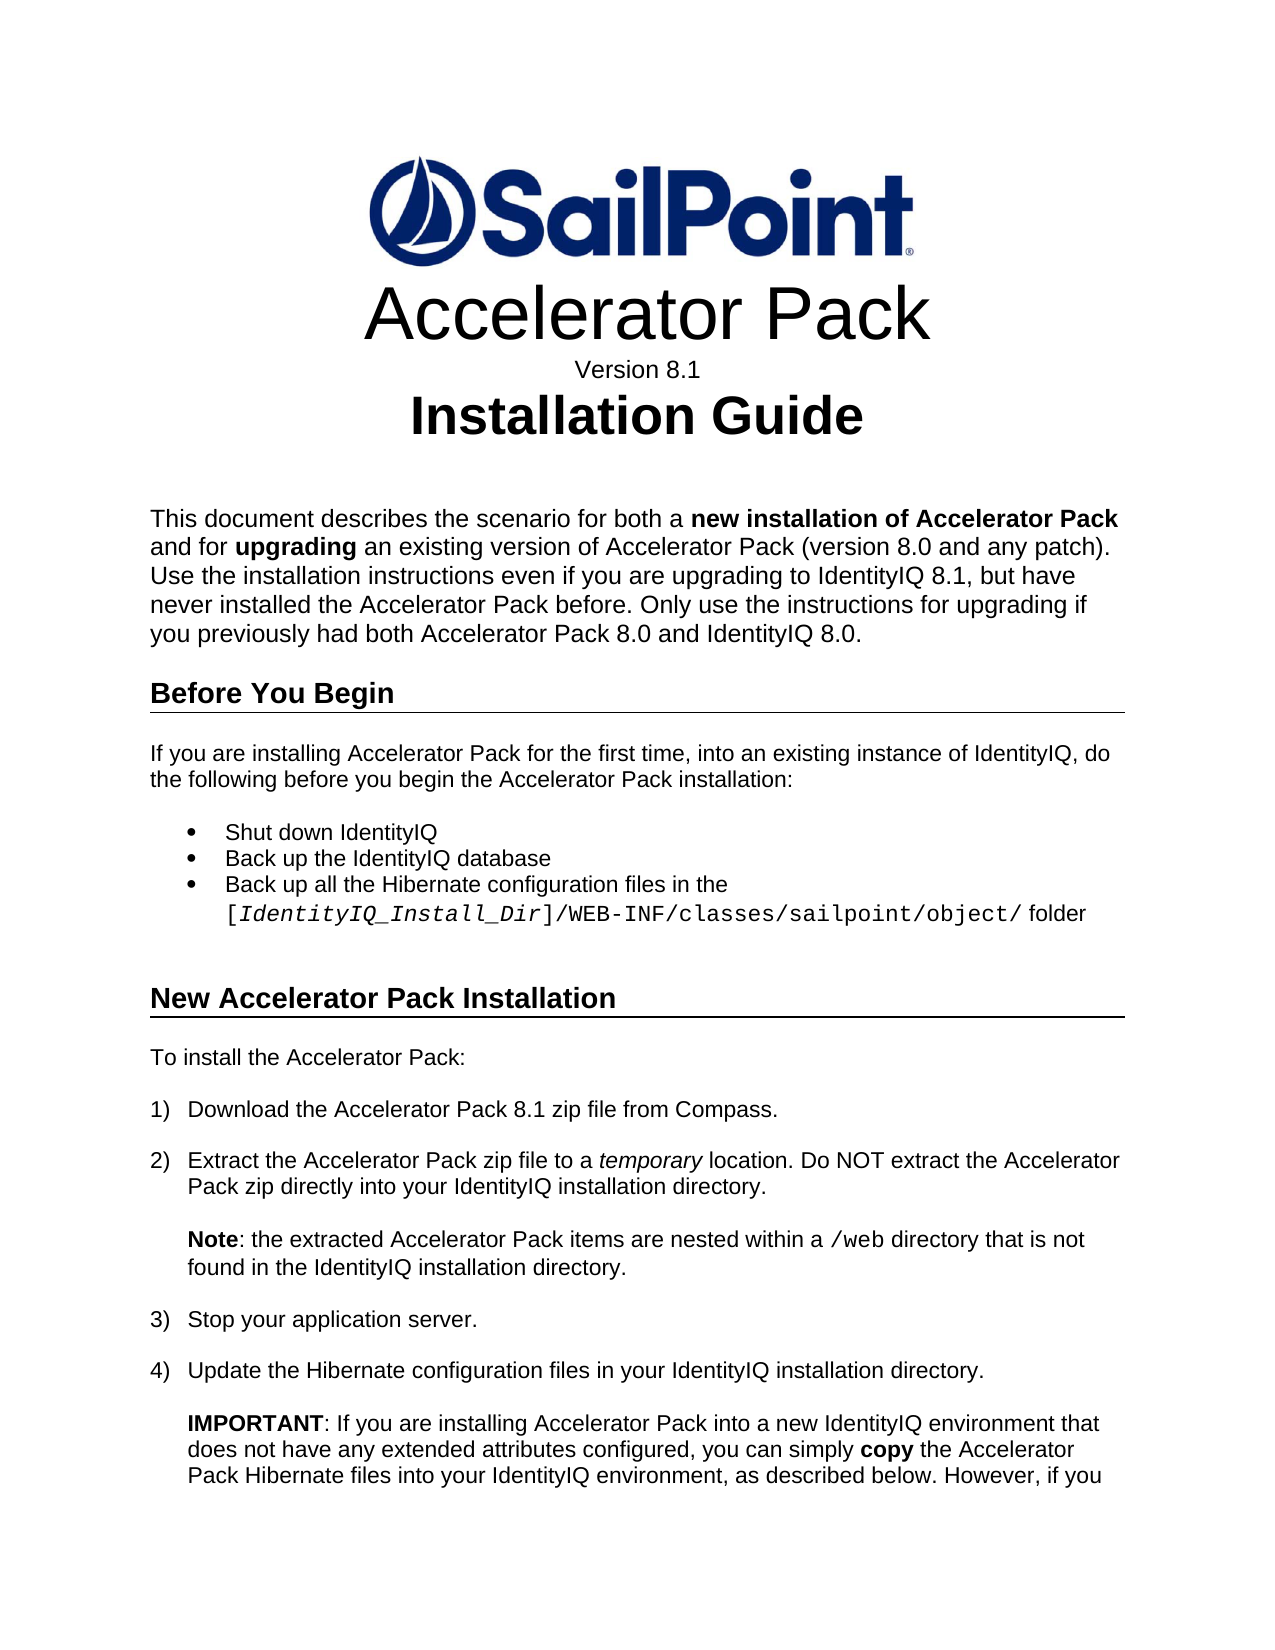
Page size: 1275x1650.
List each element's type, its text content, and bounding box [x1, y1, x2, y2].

list Shut down IdentityIQ [187, 819, 1125, 845]
text Version 8.1 [150, 355, 1125, 384]
list Stop your application server. [150, 1306, 1125, 1332]
text Before You Begin [150, 676, 1125, 712]
list Back up the IdentityIQ database [187, 845, 1125, 871]
list Extract the Accelerator Pack zip file to a temporary location. Do NOT extract the Accelerator Pack zip directly into your IdentityIQ installation directory. Note: the extracted Accelerator Pack items are nested within a /web directory that is not found in the IdentityIQ installation directory. [150, 1147, 1125, 1281]
text Accelerator Pack [150, 269, 1125, 355]
text New Accelerator Pack Installation [150, 981, 1125, 1016]
text To install the Accelerator Pack: [150, 1018, 1125, 1071]
text If you are installing Accelerator Pack for the first time, into an existing instance of IdentityIQ, do the following before you begin the Accelerator Pack installation: [150, 739, 1125, 792]
text Installation Guide [150, 384, 1125, 446]
picture [358, 150, 917, 269]
list Download the Accelerator Pack 8.1 zip file from Compass. [150, 1096, 1125, 1122]
list Back up all the Hibernate configuration files in the [IdentityIQ_Install_Dir]/WEB-INF/classes/sailpoint/object/ folder [187, 871, 1125, 928]
text This document describes the scenario for both a new installation of Accelerator Pack and for upgrading an existing version of Accelerator Pack (version 8.0 and any patch). Use the installation instructions even if you are upgrading to IdentityIQ 8.1, but have never installed the Accelerator Pack before. Only use the instructions for upgrading if you previously had both Accelerator Pack 8.0 and IdentityIQ 8.0. [150, 503, 1125, 647]
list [150, 1357, 1125, 1489]
